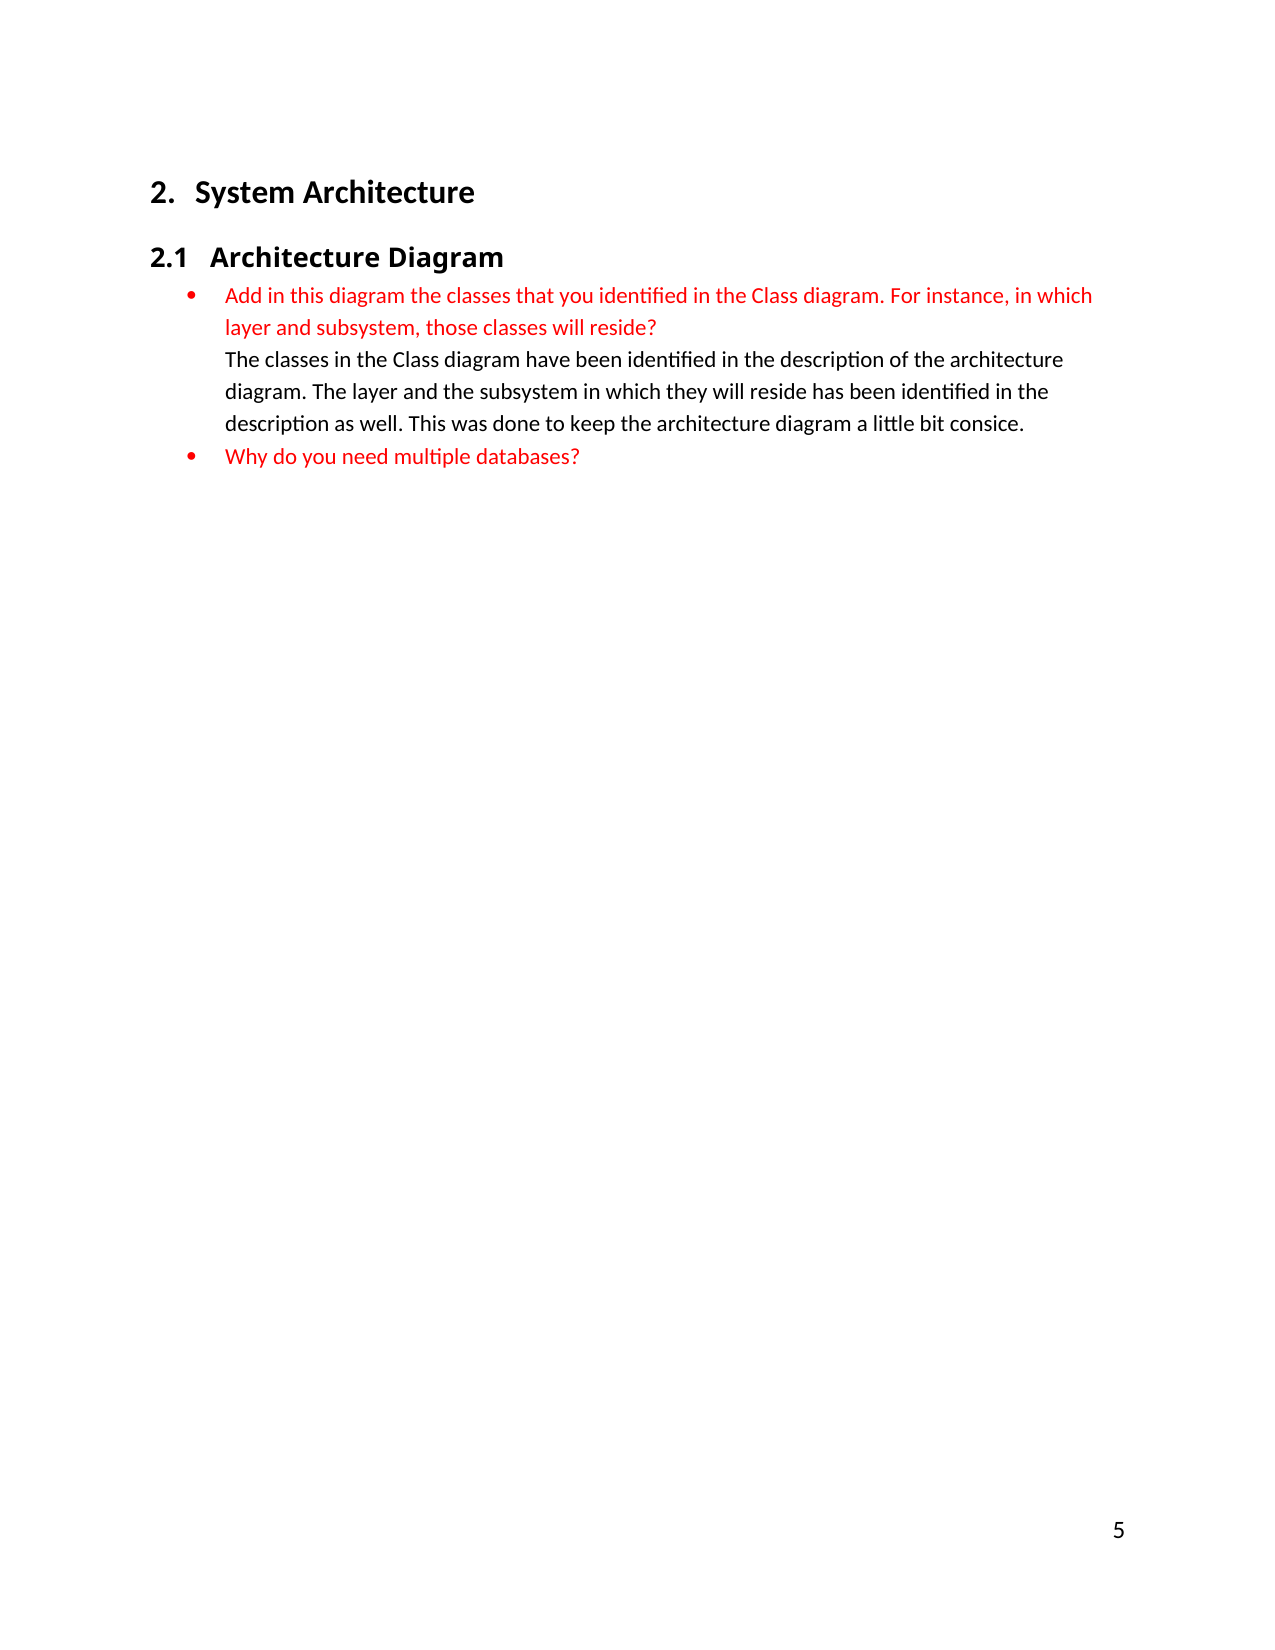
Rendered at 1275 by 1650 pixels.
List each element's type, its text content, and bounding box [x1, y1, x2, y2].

list Why do you need multiple databases? [187, 442, 1125, 470]
list Add in this diagram the classes that you identified in the Class diagram. For instance, in which layer and subsystem, those classes will reside? [187, 281, 1125, 341]
subtitle Architecture Diagram [150, 238, 1125, 275]
list The classes in the Class diagram have been identified in the description of the architecture diagram. The layer and the subsystem in which they will reside has been identified in the description as well. This was done to keep the architecture diagram a little bit consice. [225, 345, 1125, 438]
subtitle System Architecture [150, 171, 1125, 212]
